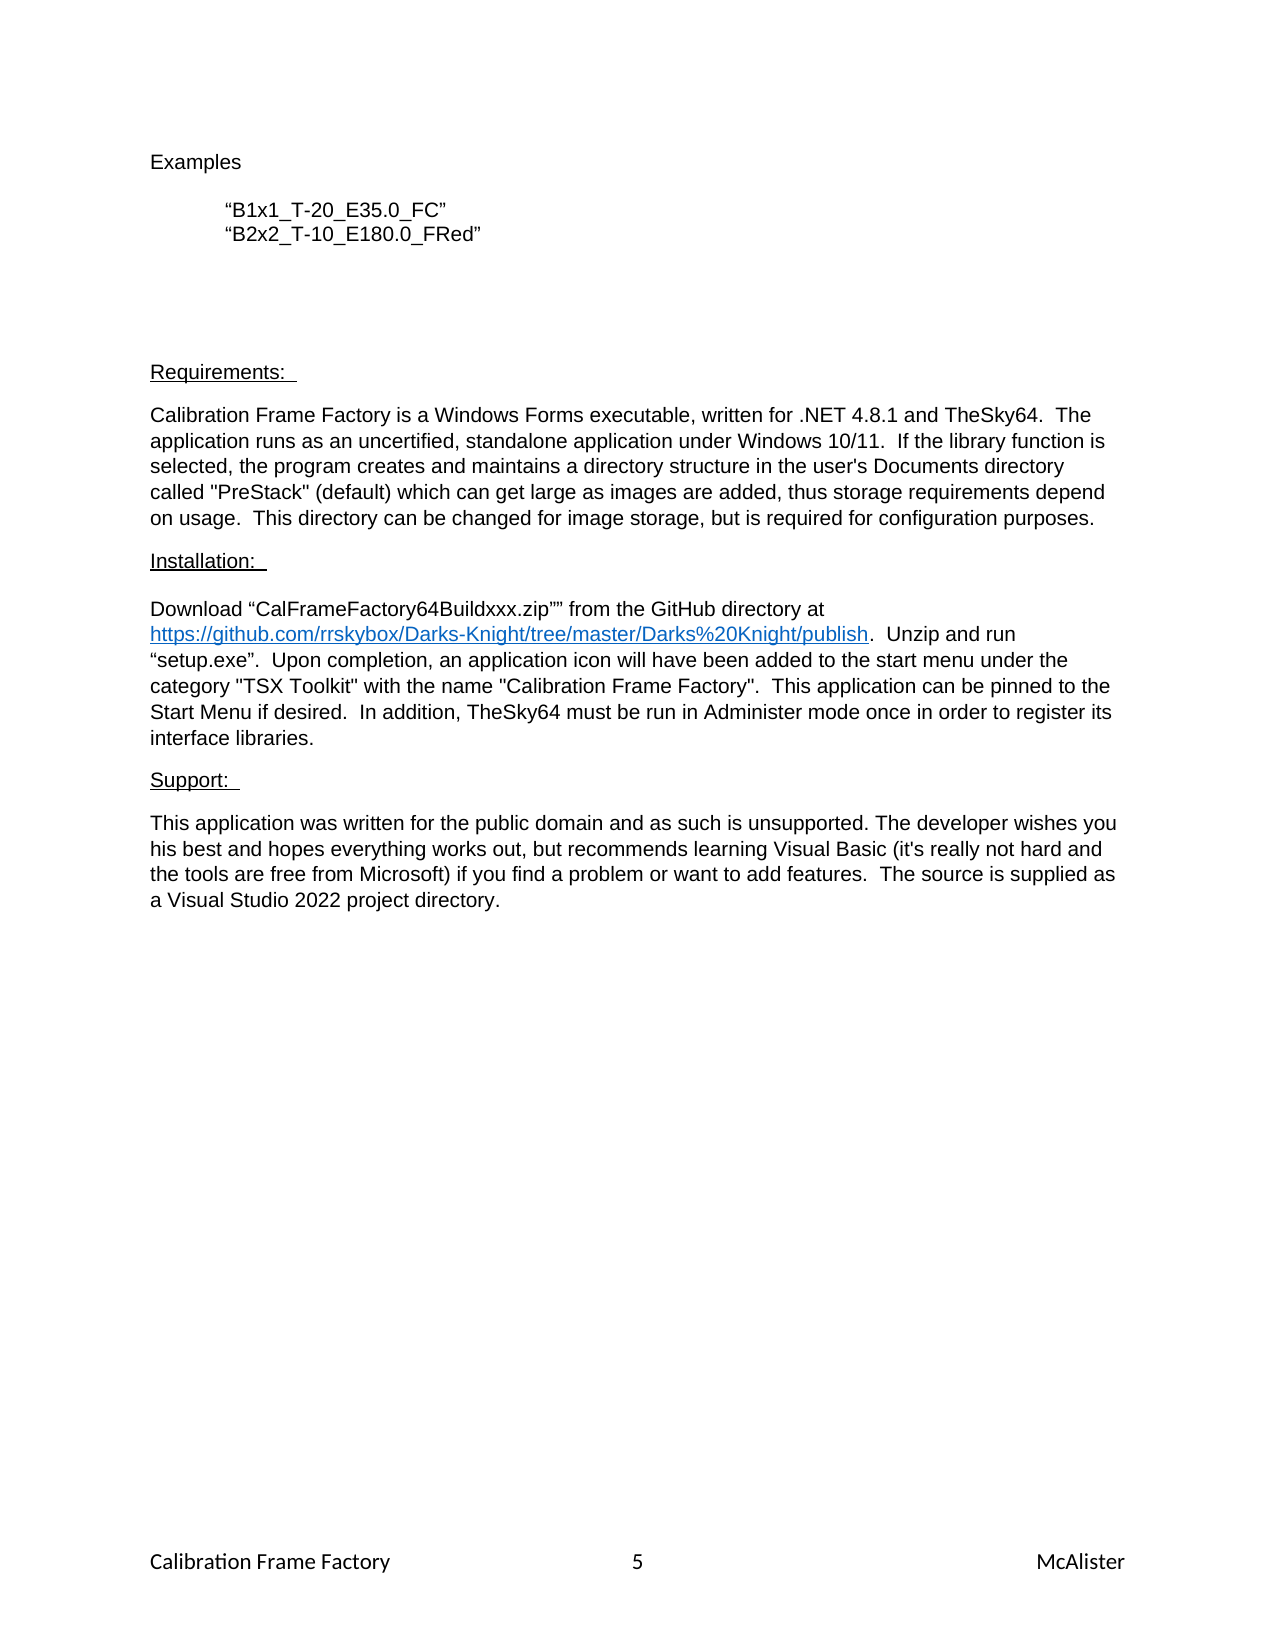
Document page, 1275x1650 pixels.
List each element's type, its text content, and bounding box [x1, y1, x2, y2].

text “B1x1_T-20_E35.0_FC” [225, 198, 1125, 222]
text Support: [150, 768, 1125, 792]
text Installation: [150, 548, 1125, 572]
text This application was written for the public domain and as such is unsupported. The developer wishes you his best and hopes everything works out, but recommends learning Visual Basic (it's really not hard and the tools are free from Microsoft) if you find a problem or want to add features. The source is supplied as a Visual Studio 2022 project directory. [150, 811, 1125, 912]
text “B2x2_T-10_E180.0_FRed” [225, 222, 1125, 246]
text Calibration Frame Factory is a Windows Forms executable, written for .NET 4.8.1 and TheSky64. The application runs as an uncertified, standalone application under Windows 10/11. If the library function is selected, the program creates and maintains a directory structure in the user's Documents directory called "PreStack" (default) which can get large as images are added, thus storage requirements depend on usage. This directory can be changed for image storage, but is required for configuration purposes. [150, 403, 1125, 530]
text Download “CalFrameFactory64Buildxxx.zip”” from the GitHub directory at https://github.com/rrskybox/Darks-Knight/tree/master/Darks%20Knight/publish. Unzip and run “setup.exe”. Upon completion, an application icon will have been added to the start menu under the category "TSX Toolkit" with the name "Calibration Frame Factory". This application can be pinned to the Start Menu if desired. In addition, TheSky64 must be run in Administer mode once in order to register its interface libraries. [150, 596, 1125, 749]
text Requirements: [150, 360, 1125, 384]
text Examples [150, 150, 1125, 174]
